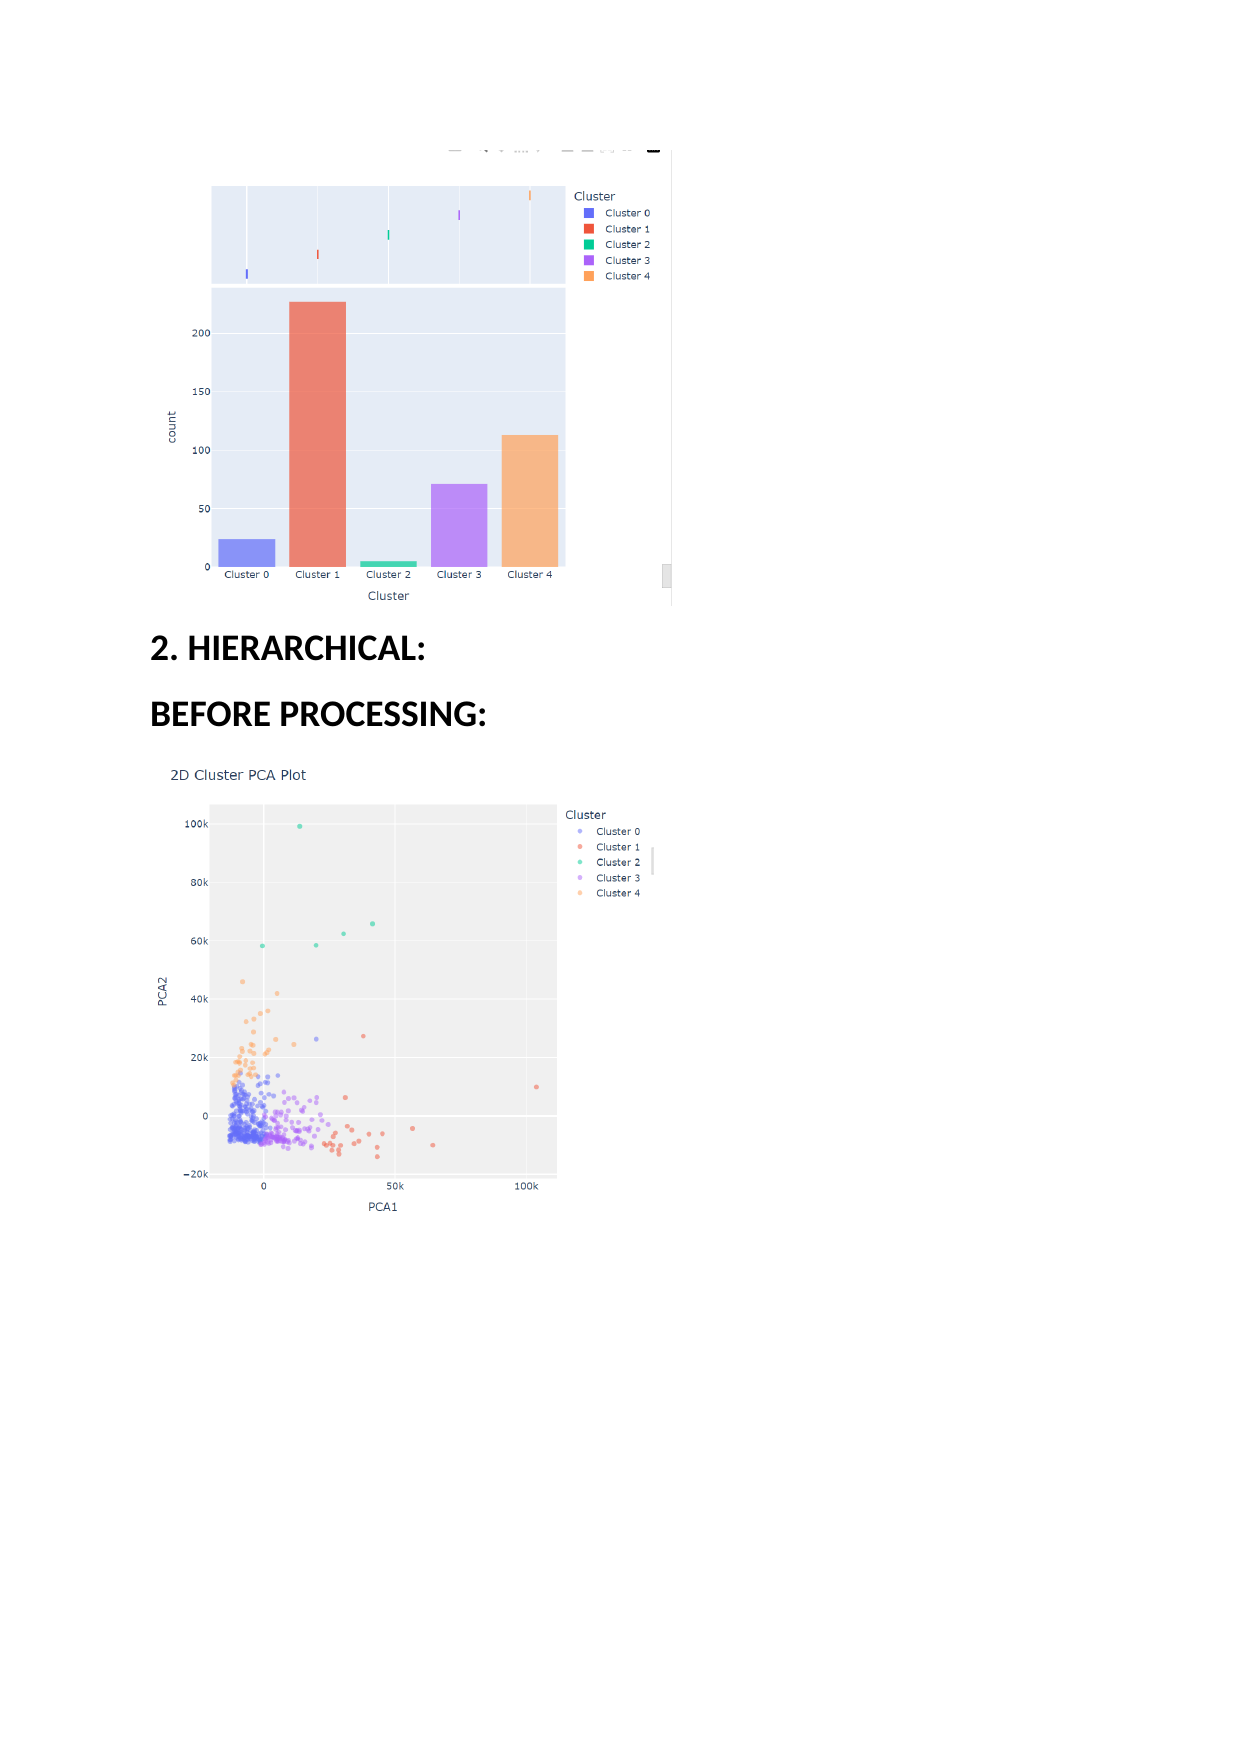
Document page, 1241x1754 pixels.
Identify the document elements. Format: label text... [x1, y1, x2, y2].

picture [150, 756, 654, 1239]
text 2. HIERARCHICAL: [150, 624, 1090, 670]
picture [150, 150, 672, 606]
text BEFORE PROCESSING: [150, 690, 1090, 736]
